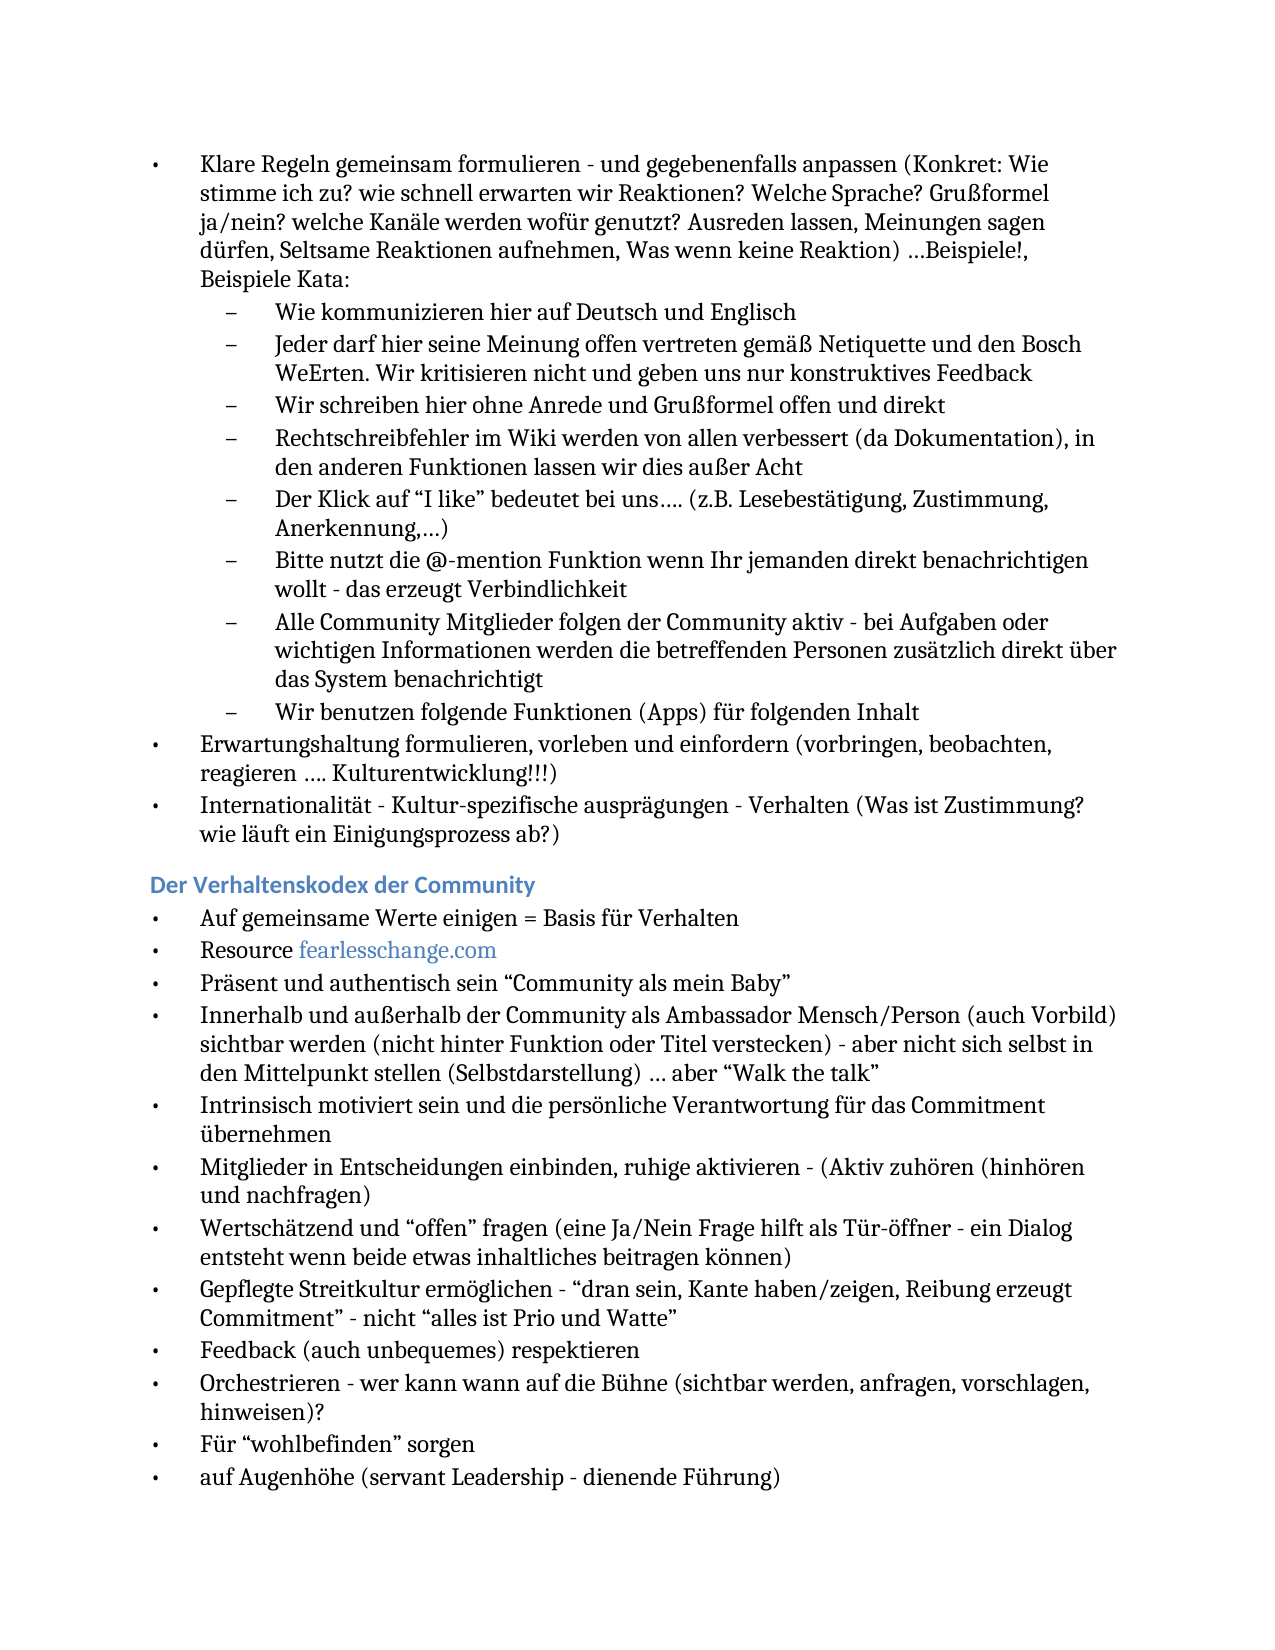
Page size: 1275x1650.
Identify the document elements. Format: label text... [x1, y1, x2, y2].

subtitle Der Verhaltenskodex der Community [150, 869, 1125, 900]
list Erwartungshaltung formulieren, vorleben und einfordern (vorbringen, beobachten, reagieren …. Kulturentwicklung!!!) [150, 730, 1125, 787]
list Wertschätzend und “offen” fragen (eine Ja/Nein Frage hilft als Tür-öffner - ein Dialog entsteht wenn beide etwas inhaltliches beitragen können) [150, 1214, 1125, 1271]
list Alle Community Mitglieder folgen der Community aktiv - bei Aufgaben oder wichtigen Informationen werden die betreffenden Personen zusätzlich direkt über das System benachrichtigt [225, 607, 1125, 694]
list Feedback (auch unbequemes) respektieren [150, 1336, 1125, 1365]
list Präsent und authentisch sein “Community als mein Baby” [150, 969, 1125, 998]
list Orchestrieren - wer kann wann auf die Bühne (sichtbar werden, anfragen, vorschlagen, hinweisen)? [150, 1369, 1125, 1426]
list Internationalität - Kultur-spezifische ausprägungen - Verhalten (Was ist Zustimmung? wie läuft ein Einigungsprozess ab?) [150, 791, 1125, 849]
list Innerhalb und außerhalb der Community als Ambassador Mensch/Person (auch Vorbild) sichtbar werden (nicht hinter Funktion oder Titel verstecken) - aber nicht sich selbst in den Mittelpunkt stellen (Selbstdarstellung) … aber “Walk the talk” [150, 1001, 1125, 1088]
list Resource fearlesschange.com [150, 936, 1125, 965]
list Gepflegte Streitkultur ermöglichen - “dran sein, Kante haben/zeigen, Reibung erzeugt Commitment” - nicht “alles ist Prio und Watte” [150, 1275, 1125, 1333]
list Wir benutzen folgende Funktionen (Apps) für folgenden Inhalt [225, 697, 1125, 726]
list Jeder darf hier seine Meinung offen vertreten gemäß Netiquette und den Bosch WeErten. Wir kritisieren nicht und geben uns nur konstruktives Feedback [225, 330, 1125, 387]
list Wir schreiben hier ohne Anrede und Grußformel offen und direkt [225, 391, 1125, 420]
list auf Augenhöhe (servant Leadership - dienende Führung) [150, 1463, 1125, 1491]
list Der Klick auf “I like” bedeutet bei uns…. (z.B. Lesebestätigung, Zustimmung, Anerkennung,…) [225, 485, 1125, 542]
list Bitte nutzt die @-mention Funktion wenn Ihr jemanden direkt benachrichtigen wollt - das erzeugt Verbindlichkeit [225, 546, 1125, 604]
list Mitglieder in Entscheidungen einbinden, ruhige aktivieren - (Aktiv zuhören (hinhören und nachfragen) [150, 1153, 1125, 1210]
list Auf gemeinsame Werte einigen = Basis für Verhalten [150, 904, 1125, 933]
list Rechtschreibfehler im Wiki werden von allen verbessert (da Dokumentation), in den anderen Funktionen lassen wir dies außer Acht [225, 424, 1125, 481]
list Für “wohlbefinden” sorgen [150, 1430, 1125, 1459]
list Klare Regeln gemeinsam formulieren - und gegebenenfalls anpassen (Konkret: Wie stimme ich zu? wie schnell erwarten wir Reaktionen? Welche Sprache? Grußformel ja/nein? welche Kanäle werden wofür genutzt? Ausreden lassen, Meinungen sagen dürfen, Seltsame Reaktionen aufnehmen, Was wenn keine Reaktion) …Beispiele!, Beispiele Kata: [150, 150, 1125, 294]
list Wie kommunizieren hier auf Deutsch und Englisch [225, 297, 1125, 326]
list Intrinsisch motiviert sein und die persönliche Verantwortung für das Commitment übernehmen [150, 1091, 1125, 1149]
